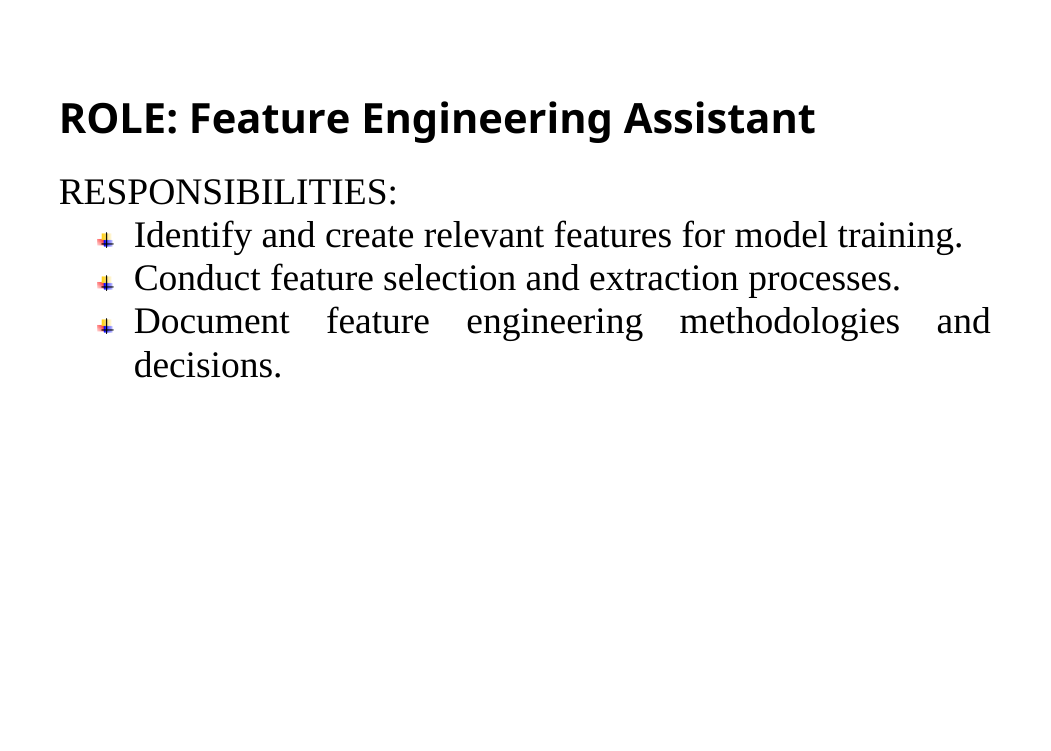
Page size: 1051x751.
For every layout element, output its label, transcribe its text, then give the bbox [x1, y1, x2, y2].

list Document feature engineering methodologies and decisions. [96, 299, 992, 385]
picture [97, 274, 114, 291]
text RESPONSIBILITIES: [58, 169, 992, 213]
list Conduct feature selection and extraction processes. [96, 256, 992, 299]
picture [97, 231, 114, 248]
list Identify and create relevant features for model training. [96, 213, 992, 256]
picture [97, 317, 114, 334]
text ROLE: Feature Engineering Assistant [58, 89, 992, 145]
